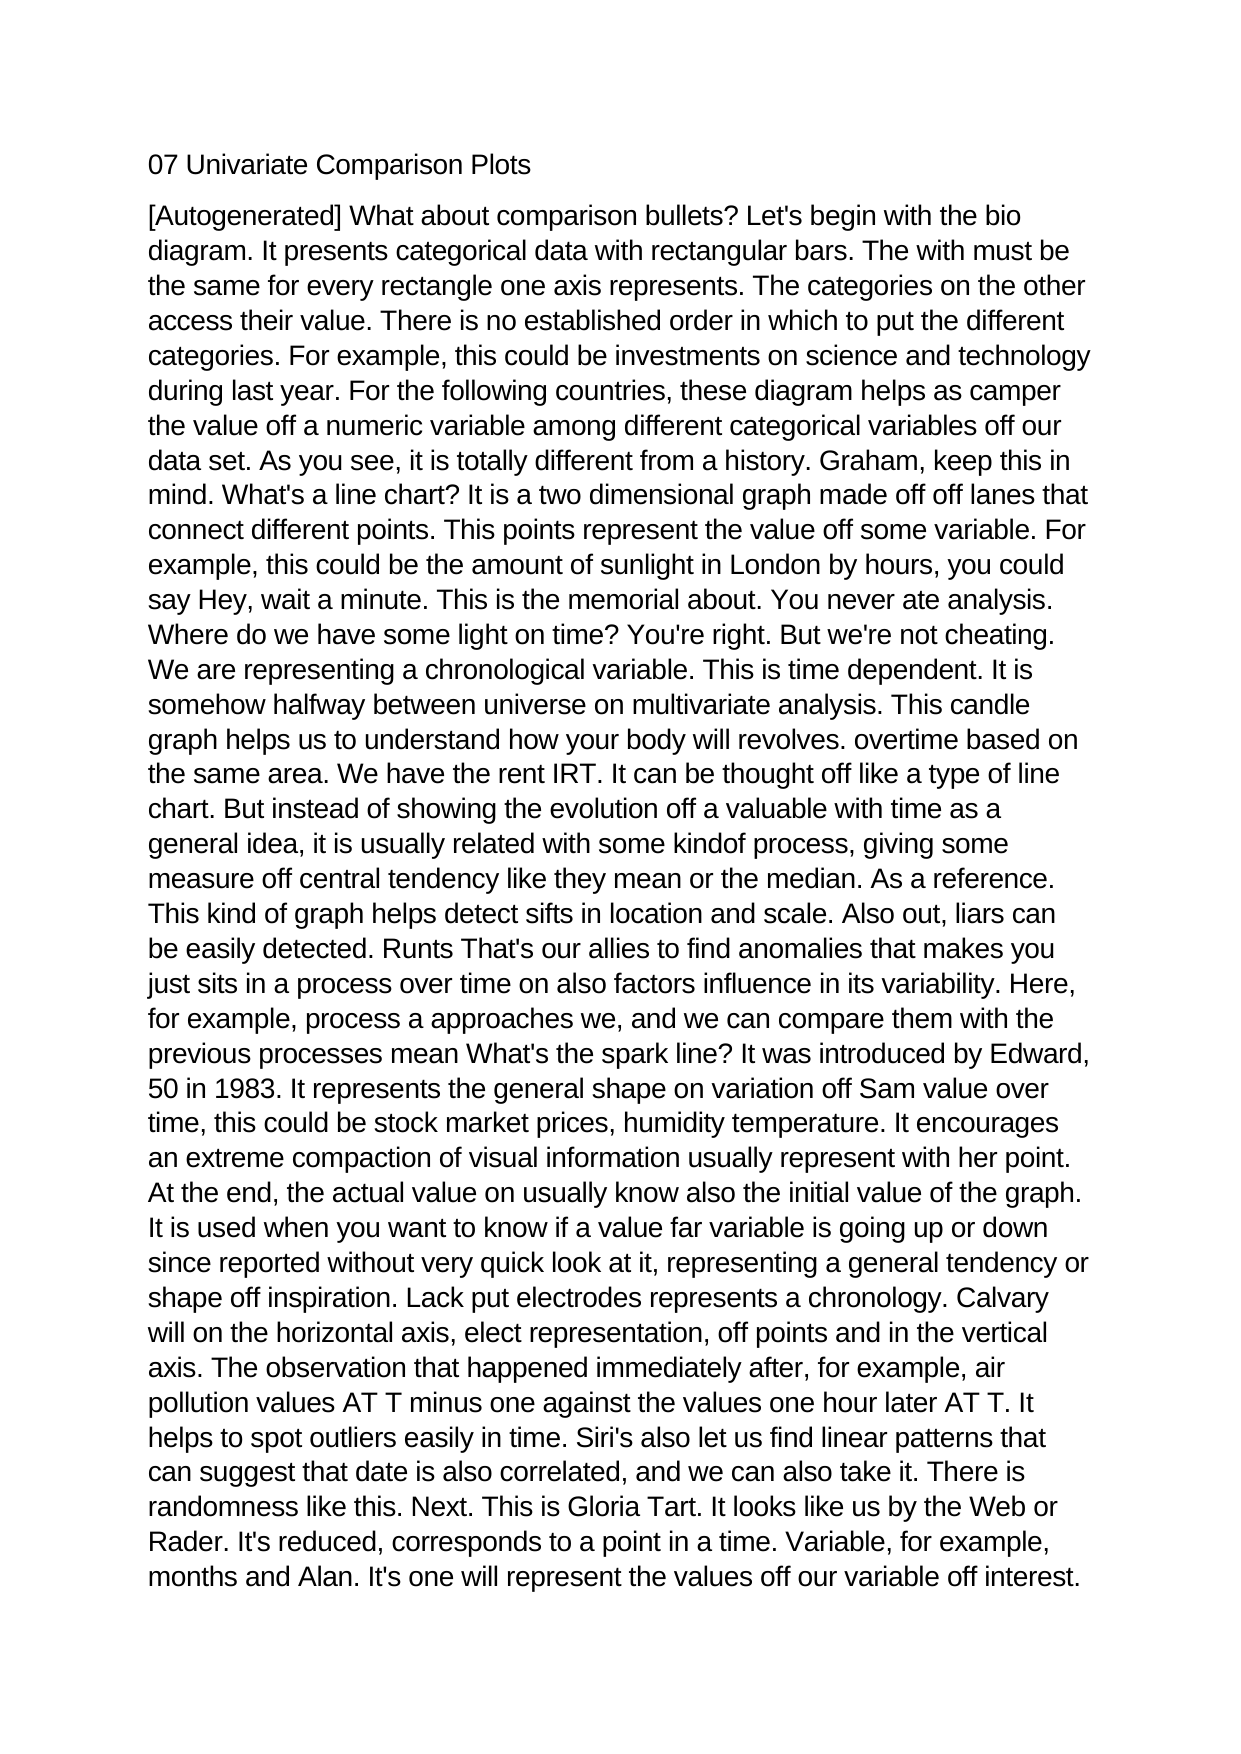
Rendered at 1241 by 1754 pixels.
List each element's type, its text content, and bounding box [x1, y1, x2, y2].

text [148, 199, 1093, 1592]
text 07 Univariate Comparison Plots [148, 148, 1093, 180]
